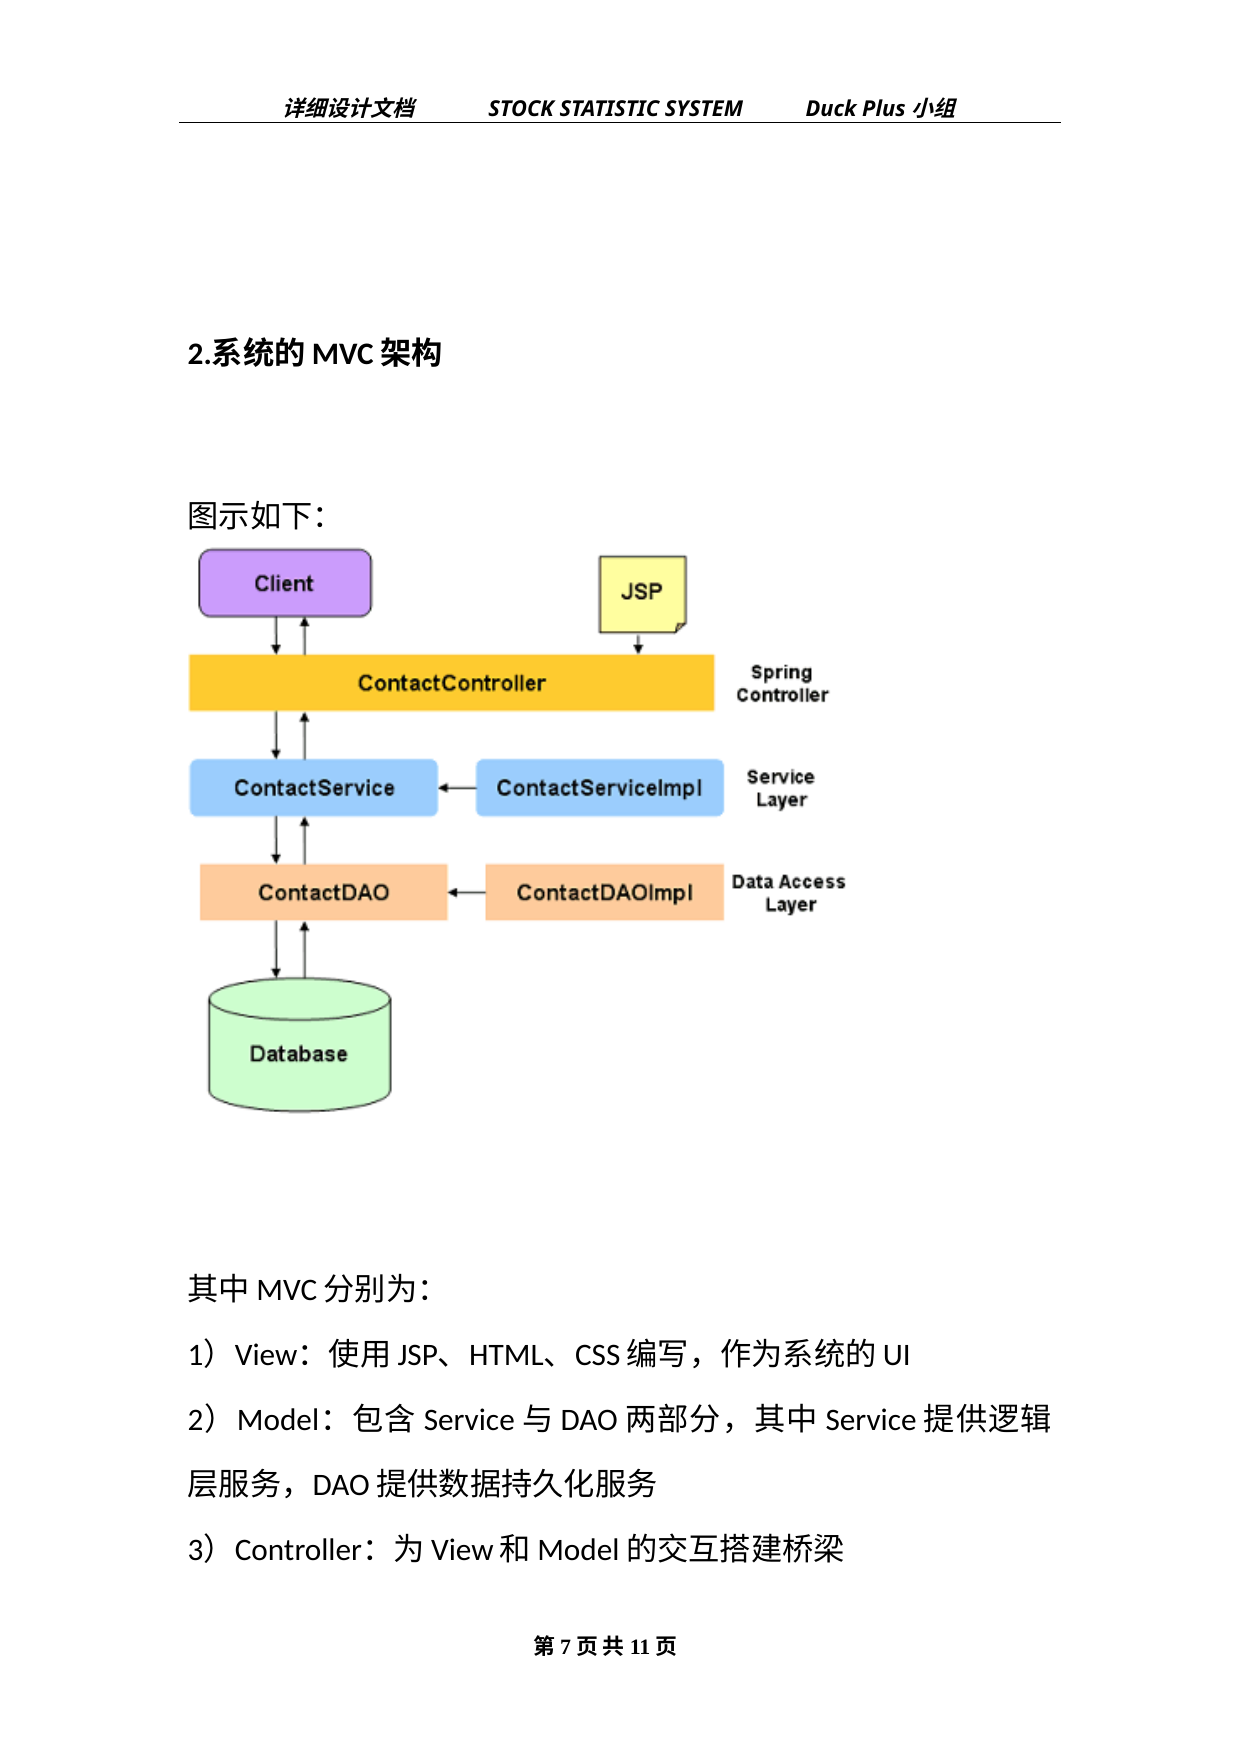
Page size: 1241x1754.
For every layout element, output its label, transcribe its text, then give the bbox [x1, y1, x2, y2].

text 其中MVC分别为： 1）View：使用JSP、HTML、CSS编写，作为系统的UI [187, 1254, 1053, 1384]
subtitle 2.系统的MVC架构 [187, 162, 1053, 383]
text 2）Model：包含Service与DAO两部分，其中Service提供逻辑层服务，DAO提供数据持久化服务 [187, 1384, 1053, 1514]
picture [187, 546, 852, 1117]
text 3）Controller：为View和Model的交互搭建桥梁 [187, 1514, 1053, 1579]
